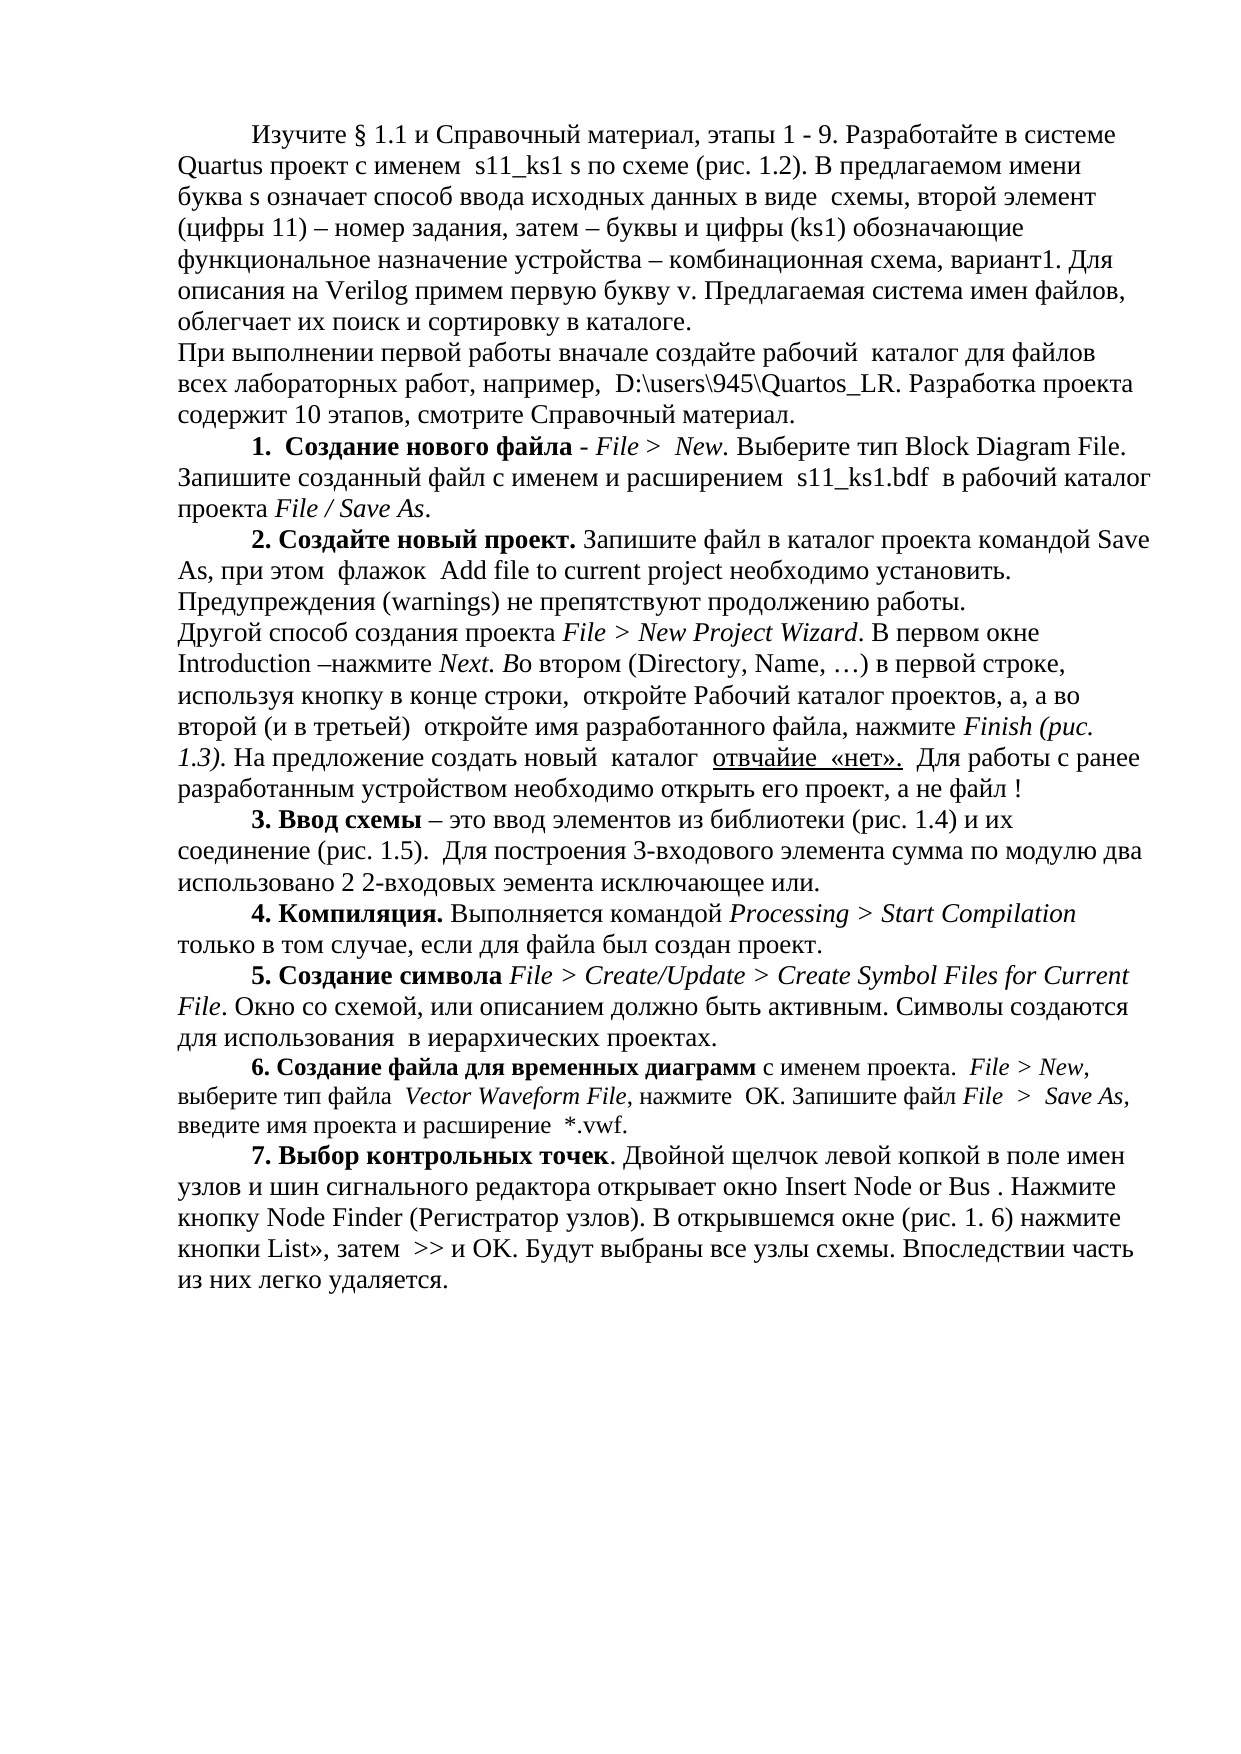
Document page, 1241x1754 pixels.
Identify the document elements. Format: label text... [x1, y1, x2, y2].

text 1. Создание нового файла - File > New. Выберите тип Block Diagram File. Запишите созданный файл с именем и расширением s11_ks1.bdf в рабочий каталог проекта File / Save As. [177, 429, 1152, 523]
text Изучите § 1.1 и Справочный материал, этапы 1 - 9. Разработайте в системе Quartus проект с именем s11_ks1 s по схеме (рис. 1.2). В предлагаемом имени буква s означает способ ввода исходных данных в виде схемы, второй элемент (цифры 11) – номер задания, затем – буквы и цифры (ks1) обозначающие функциональное назначение устройства – комбинационная схема, вариант1. Для описания на Verilog примем первую букву v. Предлагаемая система имен файлов, облегчает их поиск и сортировку в каталоге. При выполнении первой работы вначале создайте рабочий каталог для файлов всех лабораторных работ, например, D:\users\945\Quartos_LR. Разработка проекта содержит 10 этапов, смотрите Справочный материал. [177, 118, 1152, 429]
text 7. Выбор контрольных точек. Двойной щелчок левой копкой в поле имен узлов и шин сигнального редактора открывает окно Insert Node or Bus . Нажмите кнопку Node Finder (Регистратор узлов). В открывшемся окне (рис. 1. 6) нажмите кнопки List», затем >> и OK. Будут выбраны все узлы схемы. Впоследствии часть из них легко удаляется. [177, 1139, 1152, 1294]
text 4. Компиляция. Выполняется командой Processing > Start Compilation только в том случае, если для файла был создан проект. [177, 897, 1152, 959]
text 3. Ввод схемы – это ввод элементов из библиотеки (рис. 1.4) и их соединение (рис. 1.5). Для построения 3-входового элемента сумма по модулю два использовано 2 2-входовых эемента исключающее или. [177, 803, 1152, 897]
text 6. Создание файла для временных диаграмм с именем проекта. File > New, выберите тип файла Vector Waveform File, нажмите ОК. Запишите файл File > Save As, введите имя проекта и расширение *.vwf. [177, 1052, 1152, 1139]
text 5. Создание символа File > Create/Update > Create Symbol Files for Current File. Окно со схемой, или описанием должно быть активным. Символы создаются для использования в иерархических проектах. [177, 959, 1152, 1052]
text 2. Создайте новый проект. Запишите файл в каталог проекта командой Save As, при этом флажок Add file to current project необходимо установить. Предупреждения (warnings) не препятствуют продолжению работы. Другой способ создания проекта File > New Project Wizard. В первом окне Introduction –нажмите Next. Во втором (Directory, Name, …) в первой строке, используя кнопку в конце строки, откройте Рабочий каталог проектов, а, а во второй (и в третьей) откройте имя разработанного файла, нажмите Finish (рис. 1.3). На предложение создать новый каталог отвчайие «нет». Для работы с ранее разработанным устройством необходимо открыть его проект, а не файл ! [177, 523, 1152, 803]
